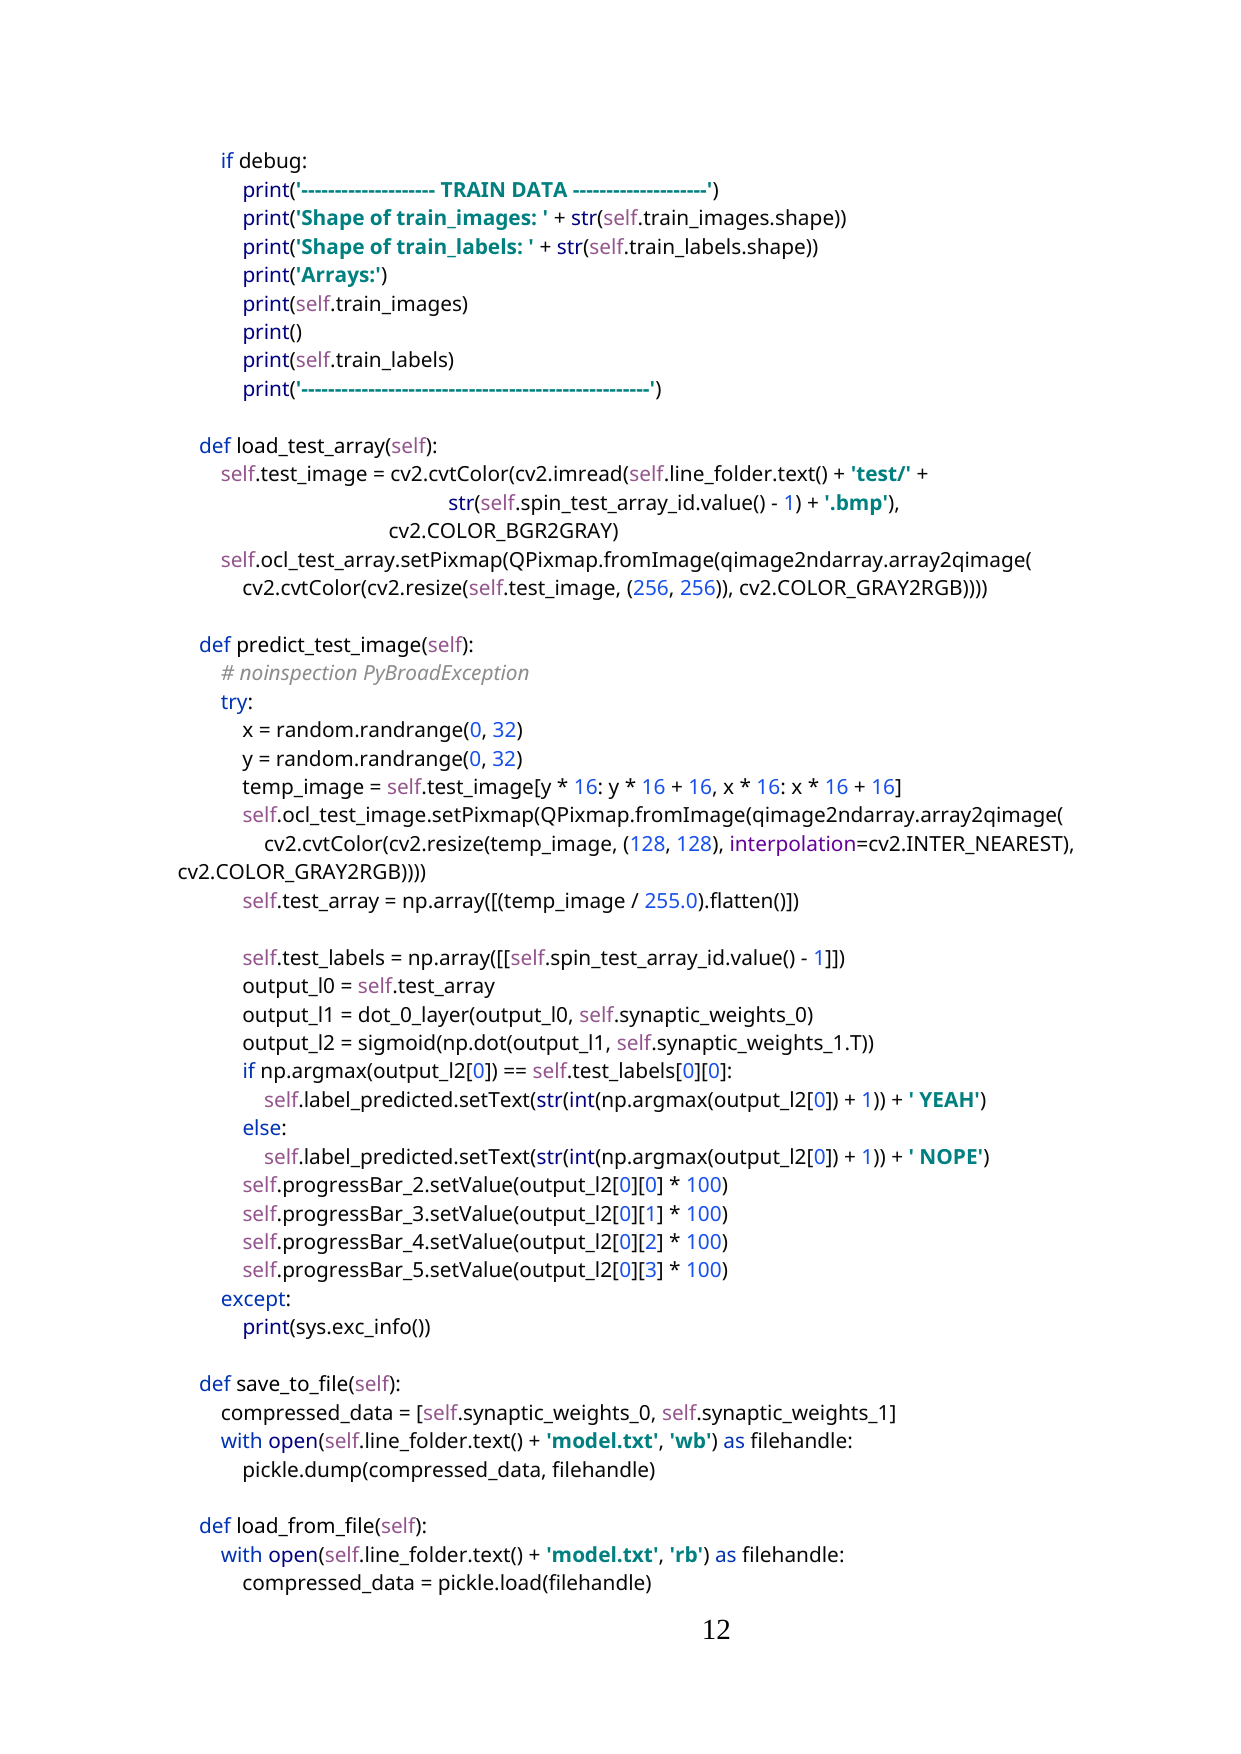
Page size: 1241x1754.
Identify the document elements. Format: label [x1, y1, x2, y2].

text [177, 118, 1181, 1597]
